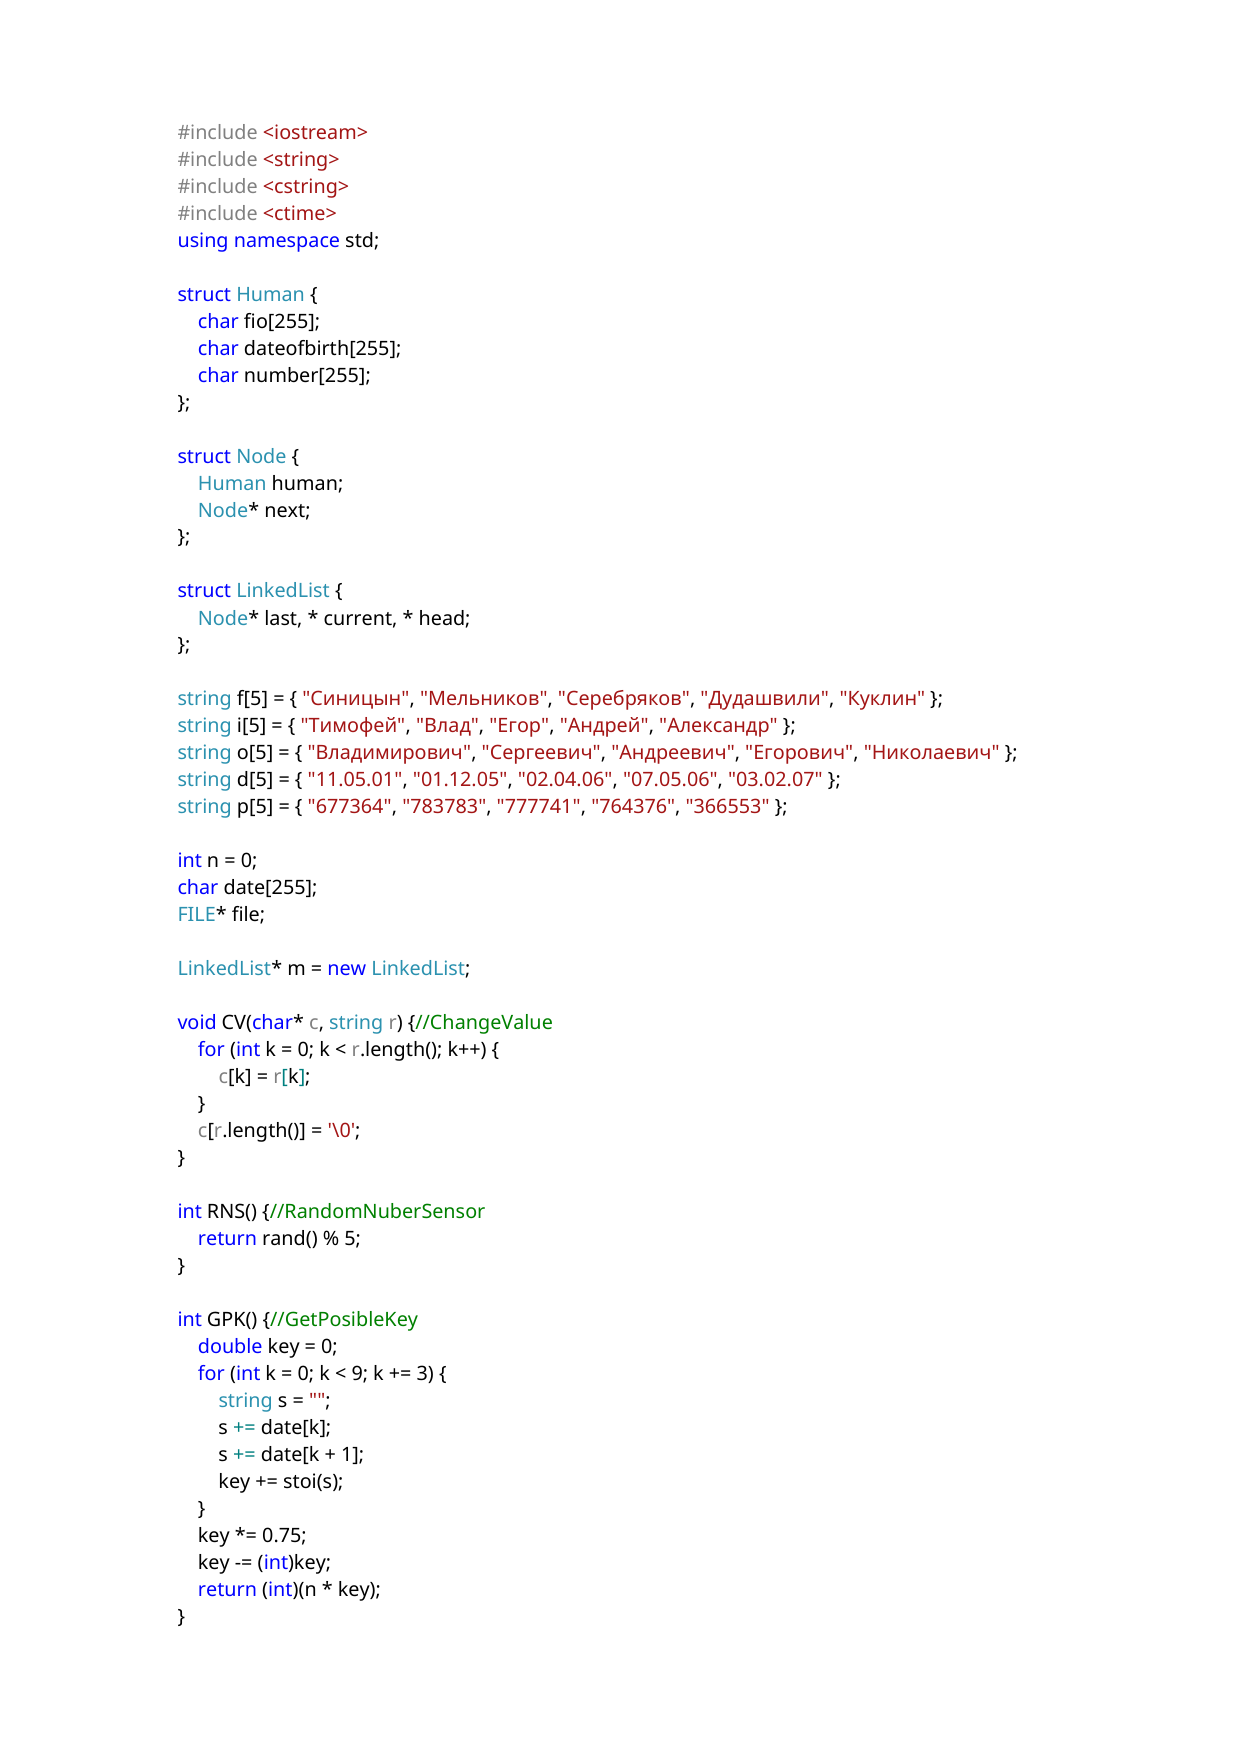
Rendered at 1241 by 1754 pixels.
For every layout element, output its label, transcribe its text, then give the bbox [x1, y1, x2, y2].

text #include <string> [177, 145, 1152, 172]
text string f[5] = { "Синицын", "Мельников", "Серебряков", "Дудашвили", "Куклин" }; [177, 685, 1152, 712]
text string p[5] = { "677364", "783783", "777741", "764376", "366553" }; [177, 793, 1152, 819]
text key -= (int)key; [177, 1548, 1152, 1575]
text int RNS() {//RandomNuberSensor [177, 1197, 1152, 1224]
text struct Human { [177, 280, 1152, 307]
text using namespace std; [177, 226, 1152, 253]
text char number[255]; [177, 361, 1152, 388]
text Node* last, * current, * head; [177, 604, 1152, 631]
text key += stoi(s); [177, 1467, 1152, 1494]
text void CV(char* c, string r) {//ChangeValue [177, 1008, 1152, 1035]
text } [177, 1602, 1152, 1629]
text int n = 0; [177, 847, 1152, 873]
text s += date[k + 1]; [177, 1440, 1152, 1467]
text struct Node { [177, 442, 1152, 469]
text LinkedList* m = new LinkedList; [177, 954, 1152, 981]
text } [177, 1251, 1152, 1278]
text for (int k = 0; k < r.length(); k++) { [177, 1035, 1152, 1062]
text char date[255]; [177, 873, 1152, 901]
text Human human; [177, 469, 1152, 496]
text char dateofbirth[255]; [177, 334, 1152, 361]
text struct LinkedList { [177, 577, 1152, 604]
text double key = 0; [177, 1332, 1152, 1359]
text }; [177, 523, 1152, 550]
text return rand() % 5; [177, 1224, 1152, 1251]
text char fio[255]; [177, 307, 1152, 334]
text for (int k = 0; k < 9; k += 3) { [177, 1359, 1152, 1386]
text int GPK() {//GetPosibleKey [177, 1305, 1152, 1332]
text #include <cstring> [177, 172, 1152, 199]
text c[k] = r[k]; [177, 1062, 1152, 1089]
text }; [177, 388, 1152, 415]
text } [177, 1494, 1152, 1521]
text string s = ""; [177, 1386, 1152, 1413]
text key *= 0.75; [177, 1521, 1152, 1548]
text return (int)(n * key); [177, 1575, 1152, 1602]
text FILE* file; [177, 901, 1152, 927]
text Node* next; [177, 496, 1152, 523]
text #include <iostream> [177, 118, 1152, 145]
text string i[5] = { "Тимофей", "Влад", "Егор", "Андрей", "Александр" }; [177, 712, 1152, 739]
text } [177, 1089, 1152, 1116]
text c[r.length()] = '\0'; [177, 1116, 1152, 1143]
text } [177, 1143, 1152, 1170]
text string o[5] = { "Владимирович", "Сергеевич", "Андреевич", "Егорович", "Николаевич" }; [177, 739, 1152, 766]
text }; [177, 631, 1152, 658]
text string d[5] = { "11.05.01", "01.12.05", "02.04.06", "07.05.06", "03.02.07" }; [177, 766, 1152, 793]
text #include <ctime> [177, 199, 1152, 226]
text s += date[k]; [177, 1413, 1152, 1440]
